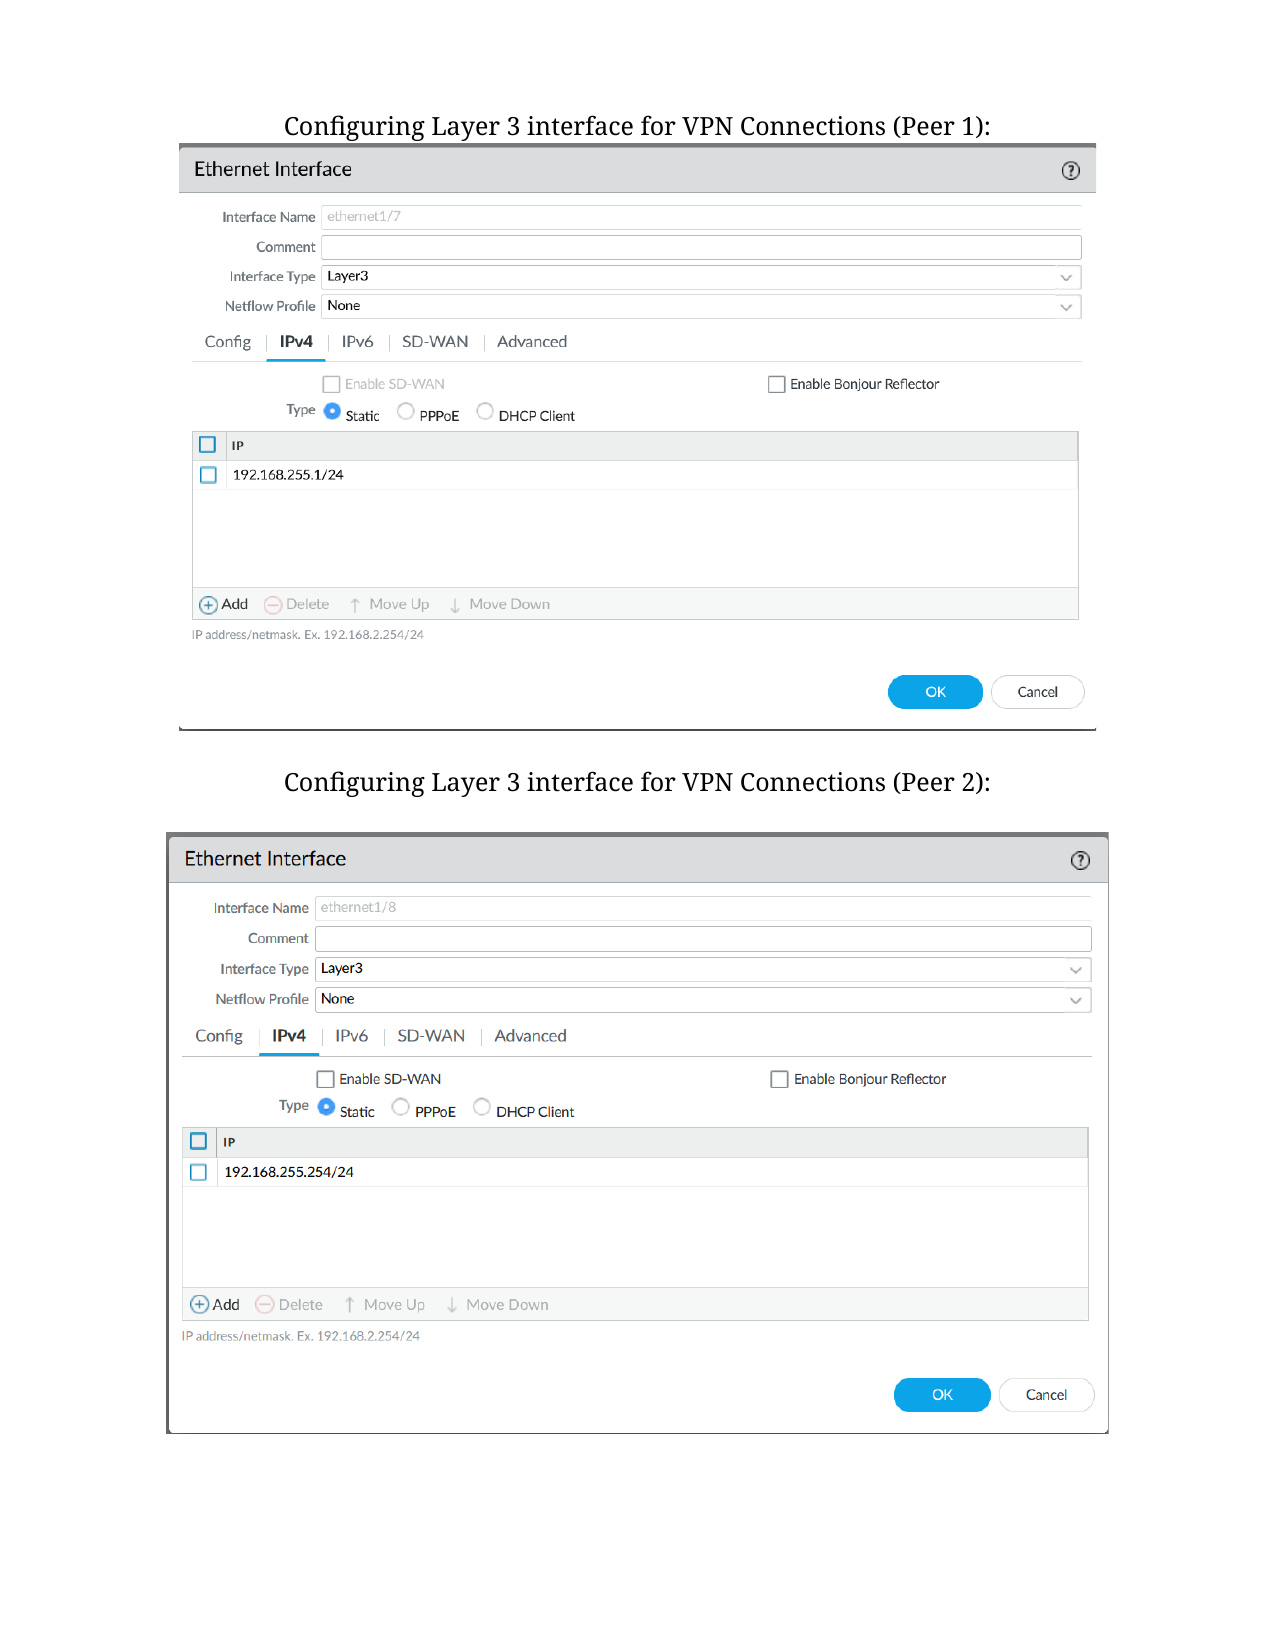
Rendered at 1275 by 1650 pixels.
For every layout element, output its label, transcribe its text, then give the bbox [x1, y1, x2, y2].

picture [166, 832, 1109, 1434]
picture [179, 143, 1097, 731]
text Configuring Layer 3 interface for VPN Connections (Peer 1): [75, 109, 1200, 143]
text Configuring Layer 3 interface for VPN Connections (Peer 2): [75, 765, 1200, 799]
